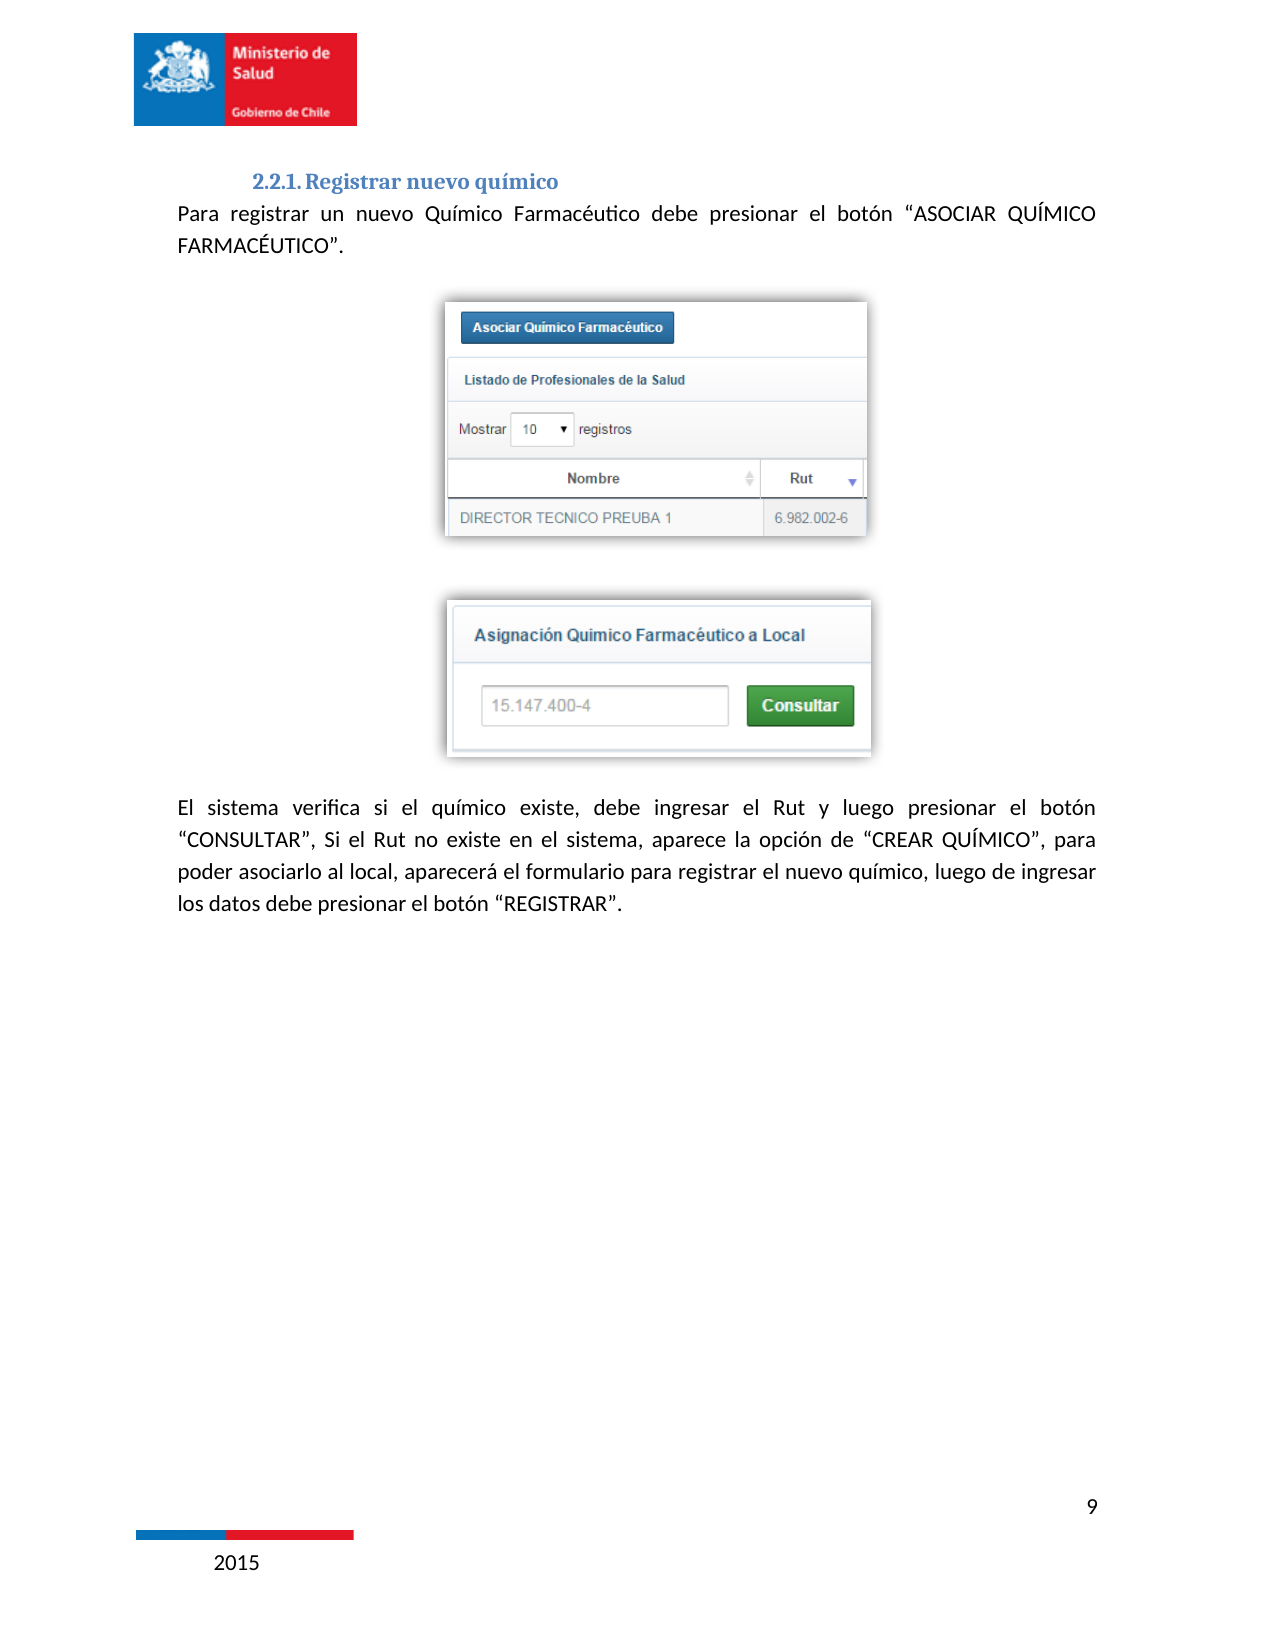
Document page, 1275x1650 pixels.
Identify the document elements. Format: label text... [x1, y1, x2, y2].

picture [447, 600, 871, 757]
picture [445, 302, 867, 536]
subtitle Registrar nuevo químico [252, 168, 1098, 195]
text El sistema verifica si el químico existe, debe ingresar el Rut y luego presionar el botón “CONSULTAR”, Si el Rut no existe en el sistema, aparece la opción de “CREAR QUÍMICO”, para poder asociarlo al local, aparecerá el formulario para registrar el nuevo químico, luego de ingresar los datos debe presionar el botón “REGISTRAR”. [177, 793, 1098, 917]
text Para registrar un nuevo Químico Farmacéutico debe presionar el botón “ASOCIAR QUÍMICO FARMACÉUTICO”. [177, 199, 1098, 259]
